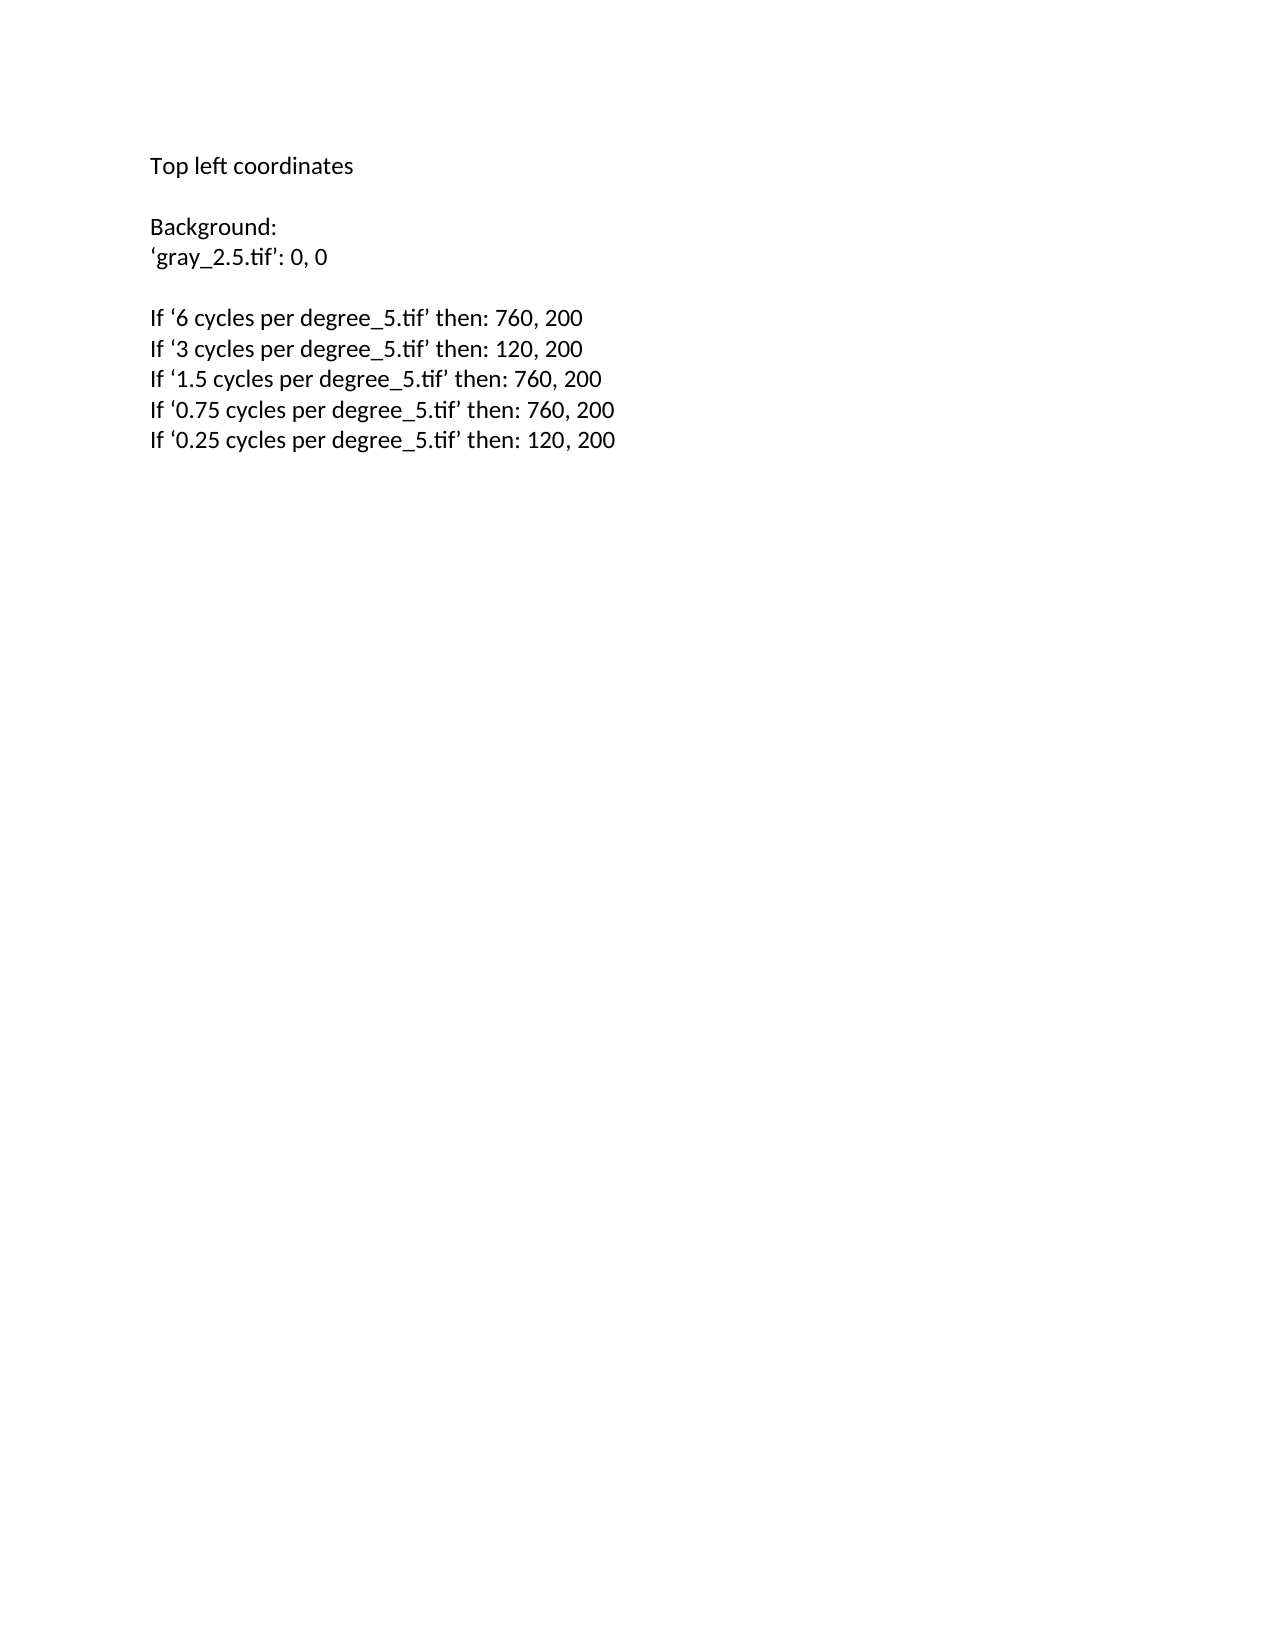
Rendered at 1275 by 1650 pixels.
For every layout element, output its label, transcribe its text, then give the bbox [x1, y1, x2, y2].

text ‘gray_2.5.tif’: 0, 0 [150, 242, 1125, 272]
text If ‘3 cycles per degree_5.tif’ then: 120, 200 [150, 333, 1125, 364]
text Top left coordinates [150, 150, 1125, 181]
text If ‘1.5 cycles per degree_5.tif’ then: 760, 200 [150, 364, 1125, 394]
text If ‘0.25 cycles per degree_5.tif’ then: 120, 200 [150, 425, 1125, 455]
text Background: [150, 211, 1125, 242]
text If ‘0.75 cycles per degree_5.tif’ then: 760, 200 [150, 394, 1125, 425]
text If ‘6 cycles per degree_5.tif’ then: 760, 200 [150, 303, 1125, 333]
